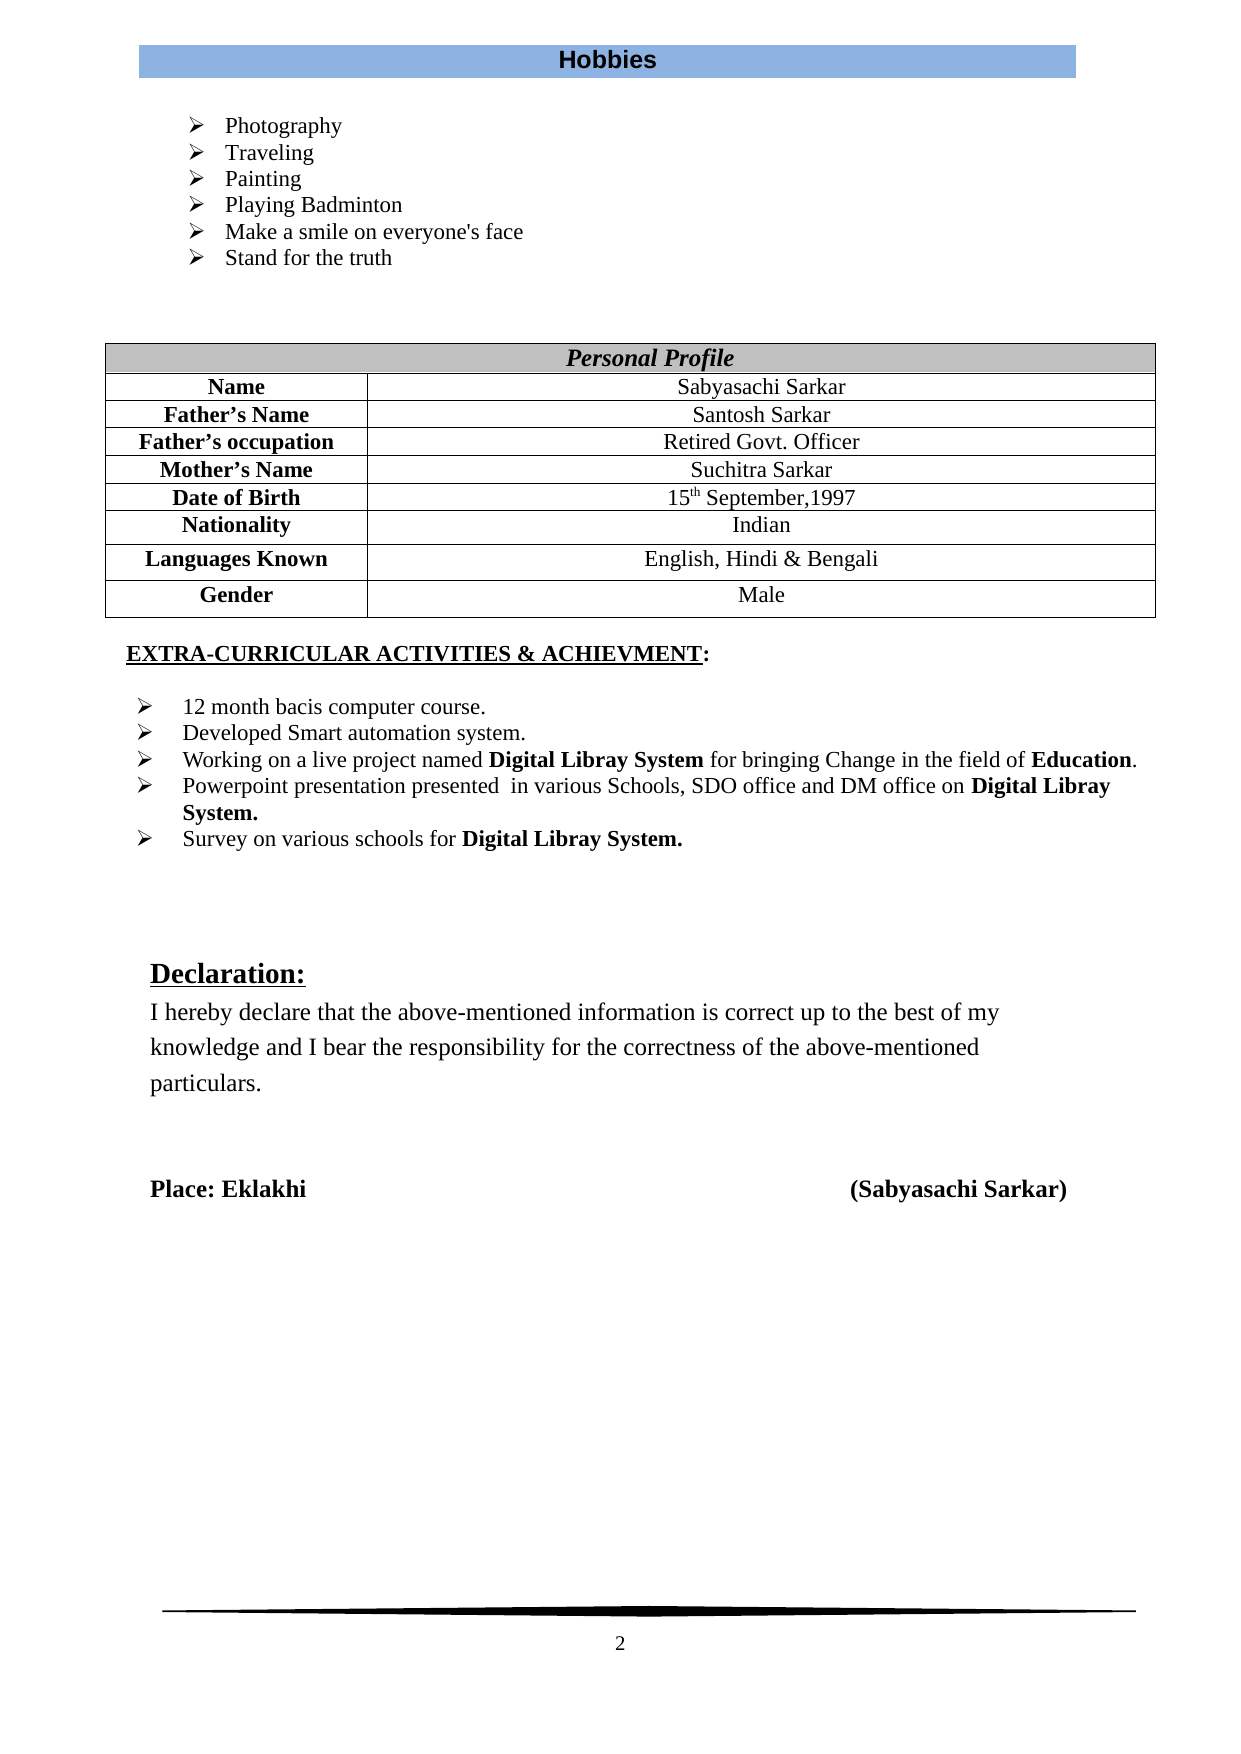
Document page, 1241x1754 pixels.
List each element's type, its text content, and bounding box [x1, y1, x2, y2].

list Playing Badminton [187, 192, 1090, 218]
table_cell Date of Birth [106, 484, 367, 510]
table_cell Santosh Sarkar [368, 401, 1155, 427]
table_cell Father’s occupation [106, 428, 367, 454]
text I hereby declare that the above-mentioned information is correct up to the best of my knowledge and I bear the responsibility for the correctness of the above-mentioned particulars. [150, 990, 1090, 1096]
table_cell English, Hindi & Bengali [368, 545, 1155, 580]
table_cell Gender [106, 581, 367, 617]
table_cell Name [106, 374, 367, 400]
list Make a smile on everyone's face [187, 218, 1090, 244]
table_cell 15th September,1997 [368, 484, 1155, 510]
list Stand for the truth [187, 244, 1090, 271]
table_cell EXTRA-CURRICULAR ACTIVITIES & ACHIEVMENT: 12 month bacis computer course. Developed Smart automation system. Working on a live project named Digital Libray System for bringing Change in the field of Education. Powerpoint presentation presented in various Schools, SDO office and DM office on Digital Libray System. Survey on various schools for Digital Libray System. [106, 618, 1156, 957]
text Place: Eklakhi (Sabyasachi Sarkar) [150, 1167, 1090, 1203]
table_cell Father’s Name [106, 401, 367, 427]
table_cell Suchitra Sarkar [368, 456, 1155, 483]
list Photography [187, 112, 1090, 139]
table_cell Indian [368, 511, 1155, 544]
table_cell Languages Known [106, 545, 367, 580]
list Painting [187, 165, 1090, 192]
list Traveling [187, 139, 1090, 165]
subtitle Declaration: [150, 957, 1090, 990]
table_header Hobbies [139, 45, 1076, 78]
table_cell Male [368, 581, 1155, 617]
table_cell Sabyasachi Sarkar [368, 374, 1155, 400]
table_header Personal Profile [106, 344, 1155, 372]
table_cell Retired Govt. Officer [368, 428, 1155, 454]
table_cell Nationality [106, 511, 367, 544]
table_cell Mother’s Name [106, 456, 367, 483]
